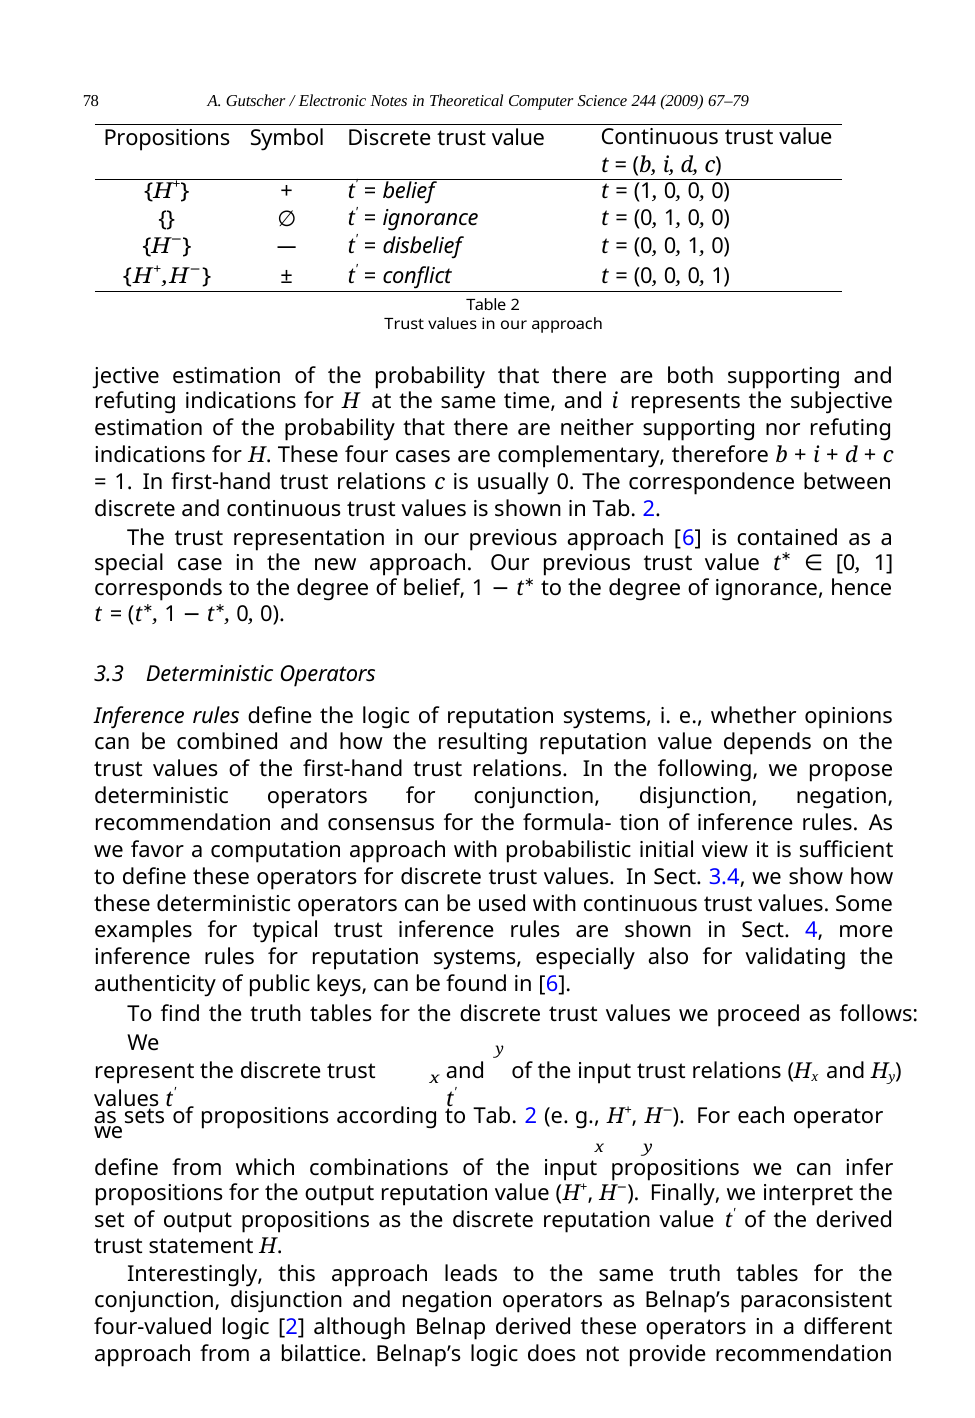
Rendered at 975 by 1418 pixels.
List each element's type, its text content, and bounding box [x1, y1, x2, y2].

text To find the truth tables for the discrete trust values we proceed as follows: We [127, 998, 919, 1056]
text Trust values in our approach [130, 314, 857, 333]
table_cell t = (0, 0, 1, 0) [569, 233, 842, 261]
table_header Propositions [95, 125, 239, 178]
table_cell — [239, 233, 335, 261]
table_cell t = (0, 1, 0, 0) [569, 205, 842, 233]
table_cell + [239, 180, 335, 205]
text represent the discrete trust values t' [94, 1056, 434, 1112]
text Inference rules define the logic of reputation systems, i. e., whether opinions can be combined and how the resulting reputation value depends on the trust values of the first-hand trust relations. In the following, we propose deterministic operators for conjunction, disjunction, negation, recommendation and consensus for the formula- tion of inference rules. As we favor a computation approach with probabilistic initial view it is sufficient to define these operators for discrete trust values. In Sect. 3.4, we show how these deterministic operators can be used with continuous trust values. Some examples for typical trust inference rules are shown in Sect. 4, more inference rules for reputation systems, especially also for validating the authenticity of public keys, can be found in [6]. [94, 702, 893, 998]
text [94, 1260, 893, 1368]
table_cell t = (1, 0, 0, 0) [569, 180, 842, 205]
table_cell ± [239, 261, 335, 291]
table_cell t = (0, 0, 0, 1) [569, 261, 842, 291]
table_cell {H+,H−} [95, 261, 239, 291]
text of the input trust relations (Hx and Hy) [511, 1056, 919, 1084]
table_cell t' = disbelief [335, 233, 568, 261]
table_cell {} [95, 205, 239, 233]
text as sets of propositions according to Tab. 2 (e. g., H+, H−). For each operator we [94, 1112, 919, 1142]
table_cell {H−} [95, 233, 239, 261]
text Table 2 [130, 295, 857, 314]
list Deterministic Operators [94, 658, 919, 688]
table_cell t' = ignorance [335, 205, 568, 233]
table_cell t' = belief [335, 180, 568, 205]
table_header Symbol [239, 125, 335, 178]
table_header Continuous trust value t = (b, i, d, c) [569, 125, 842, 178]
table_cell ∅ [239, 205, 335, 233]
table_cell t' = conflict [335, 261, 568, 291]
table_cell {H+} [95, 180, 239, 205]
text x y [594, 1142, 919, 1155]
table_header Discrete trust value [335, 125, 568, 178]
text jective estimation of the probability that there are both supporting and refuting indications for H at the same time, and i represents the subjective estimation of the probability that there are neither supporting nor refuting indications for H. These four cases are complementary, therefore b + i + d + c = 1. In first-hand trust relations c is usually 0. The correspondence between discrete and continuous trust values is shown in Tab. 2. [94, 362, 893, 523]
text and t' [446, 1056, 500, 1112]
text The trust representation in our previous approach [6] is contained as a special case in the new approach. Our previous trust value t∗ ∈ [0, 1] corresponds to the degree of belief, 1 − t∗ to the degree of ignorance, hence t = (t∗, 1 − t∗, 0, 0). [94, 524, 893, 628]
text define from which combinations of the input propositions we can infer propositions for the output reputation value (H+, H−). Finally, we interpret the set of output propositions as the discrete reputation value t' of the derived trust statement H. [94, 1155, 893, 1259]
